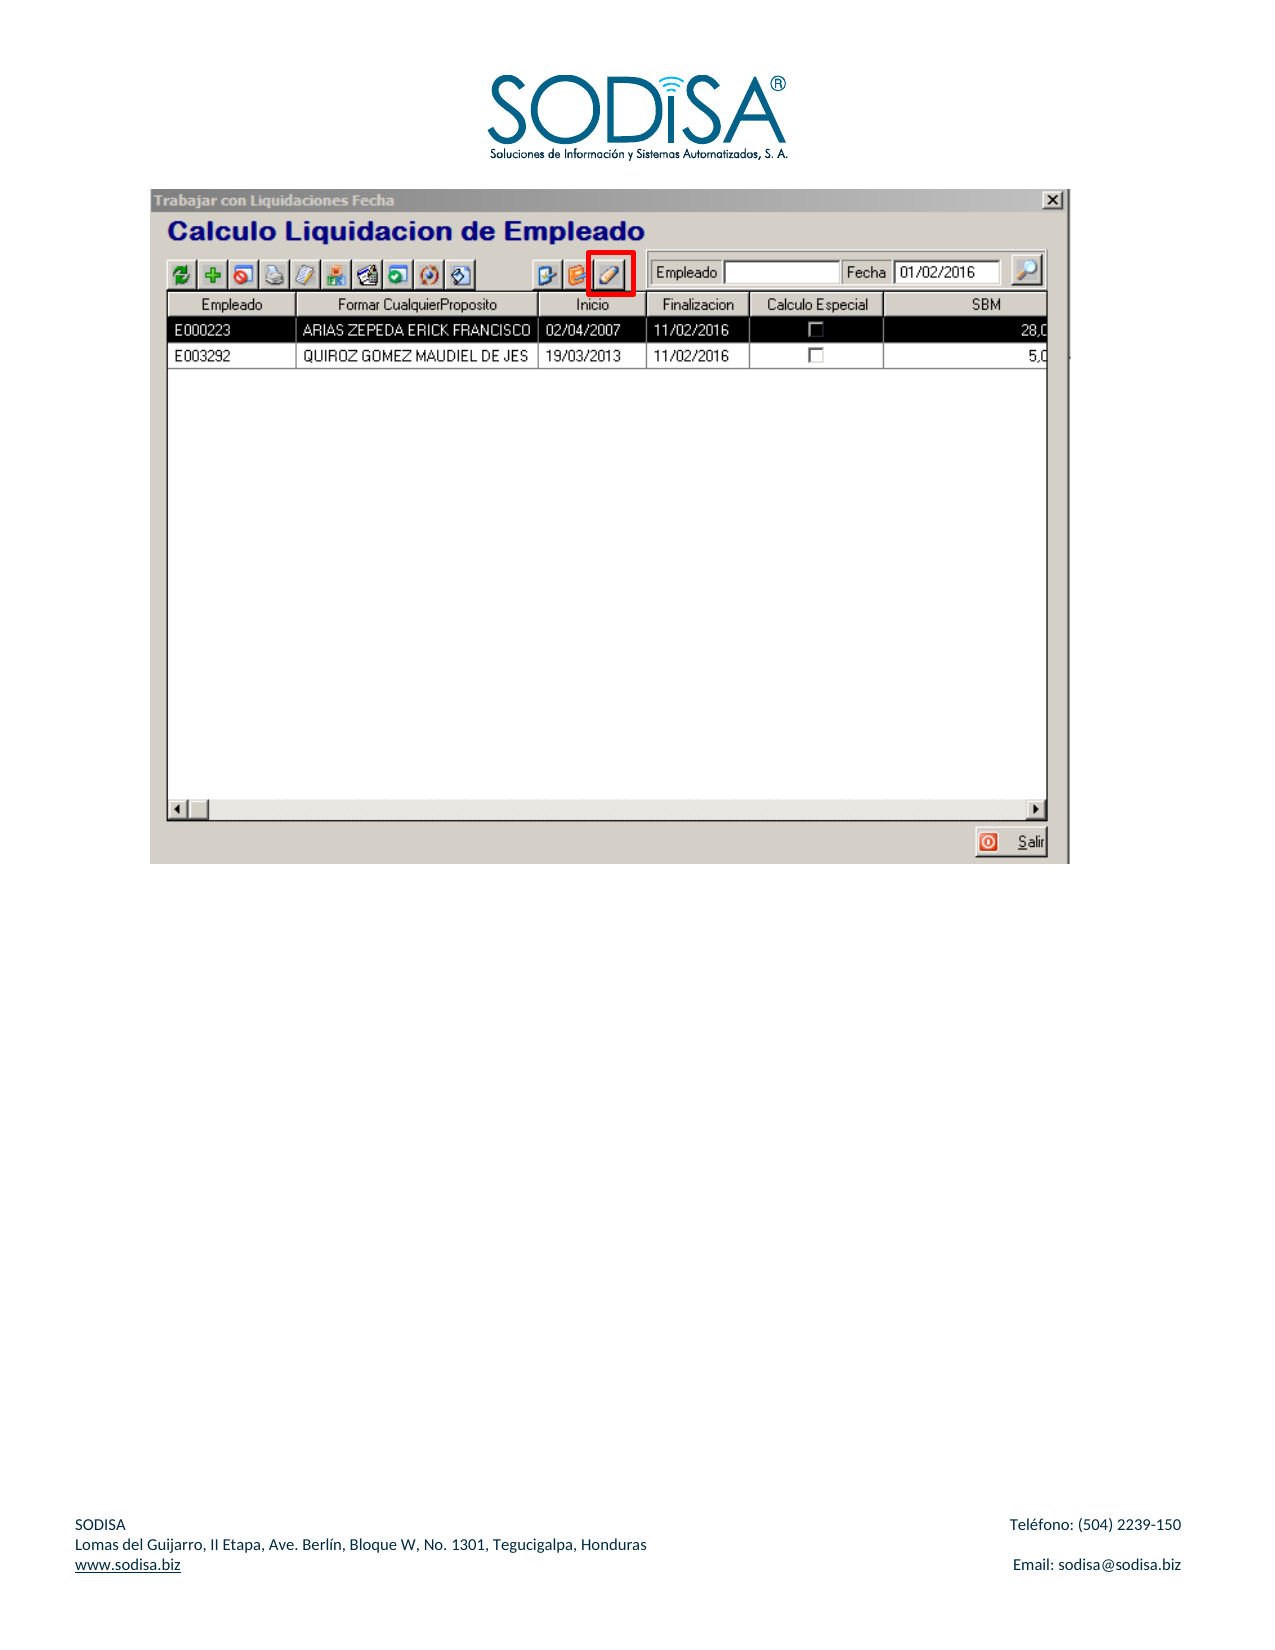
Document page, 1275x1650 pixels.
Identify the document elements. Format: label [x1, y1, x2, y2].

picture [150, 189, 1071, 864]
